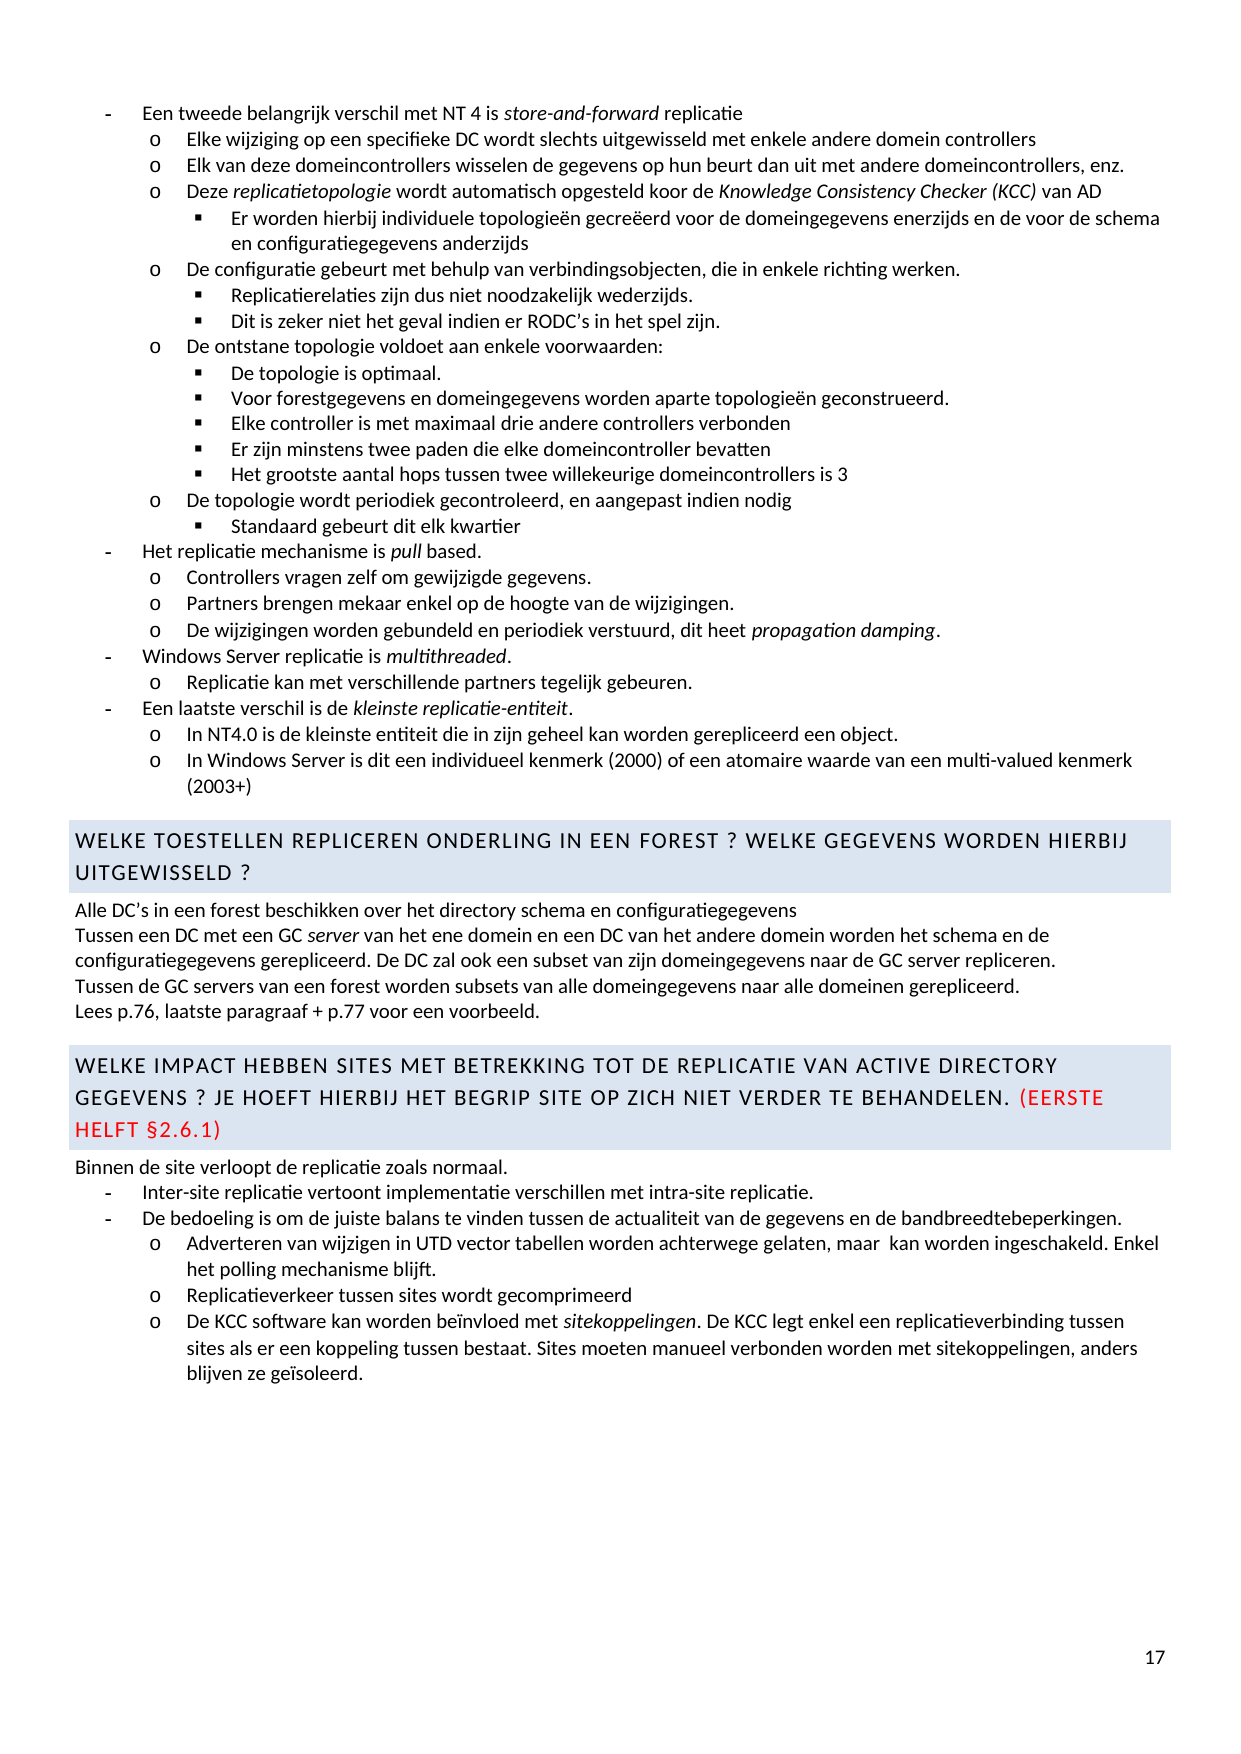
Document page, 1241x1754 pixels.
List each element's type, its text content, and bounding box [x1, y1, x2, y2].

list Windows Server replicatie is multithreaded. [104, 643, 1165, 669]
list Replicatie kan met verschillende partners tegelijk gebeuren. [149, 669, 1165, 695]
text Tussen de GC servers van een forest worden subsets van alle domeingegevens naar alle domeinen gerepliceerd. [75, 973, 1165, 998]
list De wijzigingen worden gebundeld en periodiek verstuurd, dit heet propagation damping. [149, 617, 1165, 643]
text Binnen de site verloopt de replicatie zoals normaal. [75, 1154, 1165, 1179]
list Dit is zeker niet het geval indien er RODC’s in het spel zijn. [193, 308, 1165, 333]
list Elke wijziging op een specifieke DC wordt slechts uitgewisseld met enkele andere domein controllers [149, 126, 1165, 152]
list In NT4.0 is de kleinste entiteit die in zijn geheel kan worden gerepliceerd een object. [149, 721, 1165, 747]
list Er worden hierbij individuele topologieën gecreëerd voor de domeingegevens enerzijds en de voor de schema en configuratiegegevens anderzijds [193, 205, 1165, 256]
list Voor forestgegevens en domeingegevens worden aparte topologieën geconstrueerd. [193, 385, 1165, 411]
subtitle Welke impact hebben sites met betrekking tot de replicatie van Active Directory gegevens ? Je hoeft hierbij het begrip site op zich niet verder te behandelen. (eerste helft §2.6.1) [75, 1051, 1165, 1143]
list Een laatste verschil is de kleinste replicatie-entiteit. [104, 695, 1165, 721]
list De ontstane topologie voldoet aan enkele voorwaarden: [149, 333, 1165, 360]
list Elke controller is met maximaal drie andere controllers verbonden [193, 411, 1165, 436]
list Inter-site replicatie vertoont implementatie verschillen met intra-site replicatie. [104, 1179, 1165, 1205]
list Replicatieverkeer tussen sites wordt gecomprimeerd [149, 1282, 1165, 1308]
list Standaard gebeurt dit elk kwartier [193, 513, 1165, 539]
text Tussen een DC met een GC server van het ene domein en een DC van het andere domein worden het schema en de configuratiegegevens gerepliceerd. De DC zal ook een subset van zijn domeingegevens naar de GC server repliceren. [75, 922, 1165, 973]
list Replicatierelaties zijn dus niet noodzakelijk wederzijds. [193, 282, 1165, 308]
text Lees p.76, laatste paragraaf + p.77 voor een voorbeeld. [75, 998, 1165, 1024]
list De KCC software kan worden beïnvloed met sitekoppelingen. De KCC legt enkel een replicatieverbinding tussen sites als er een koppeling tussen bestaat. Sites moeten manueel verbonden worden met sitekoppelingen, anders blijven ze geïsoleerd. [149, 1308, 1165, 1386]
subtitle Welke toestellen repliceren onderling in een forest ? Welke gegevens worden hierbij uitgewisseld ? [75, 826, 1165, 886]
list Adverteren van wijzigen in UTD vector tabellen worden achterwege gelaten, maar kan worden ingeschakeld. Enkel het polling mechanisme blijft. [149, 1230, 1165, 1282]
list Een tweede belangrijk verschil met NT 4 is store-and-forward replicatie [104, 100, 1165, 126]
list De configuratie gebeurt met behulp van verbindingsobjecten, die in enkele richting werken. [149, 256, 1165, 282]
list Controllers vragen zelf om gewijzigde gegevens. [149, 564, 1165, 591]
list Het grootste aantal hops tussen twee willekeurige domeincontrollers is 3 [193, 461, 1165, 487]
list Partners brengen mekaar enkel op de hoogte van de wijzigingen. [149, 591, 1165, 617]
list Elk van deze domeincontrollers wisselen de gegevens op hun beurt dan uit met andere domeincontrollers, enz. [149, 152, 1165, 179]
list Er zijn minstens twee paden die elke domeincontroller bevatten [193, 436, 1165, 461]
text Alle DC’s in een forest beschikken over het directory schema en configuratiegegevens [75, 897, 1165, 922]
list De topologie is optimaal. [193, 360, 1165, 385]
list Deze replicatietopologie wordt automatisch opgesteld koor de Knowledge Consistency Checker (KCC) van AD [149, 179, 1165, 205]
list De topologie wordt periodiek gecontroleerd, en aangepast indien nodig [149, 487, 1165, 513]
list In Windows Server is dit een individueel kenmerk (2000) of een atomaire waarde van een multi-valued kenmerk (2003+) [149, 747, 1165, 799]
list De bedoeling is om de juiste balans te vinden tussen de actualiteit van de gegevens en de bandbreedtebeperkingen. [104, 1205, 1165, 1230]
list Het replicatie mechanisme is pull based. [104, 539, 1165, 564]
